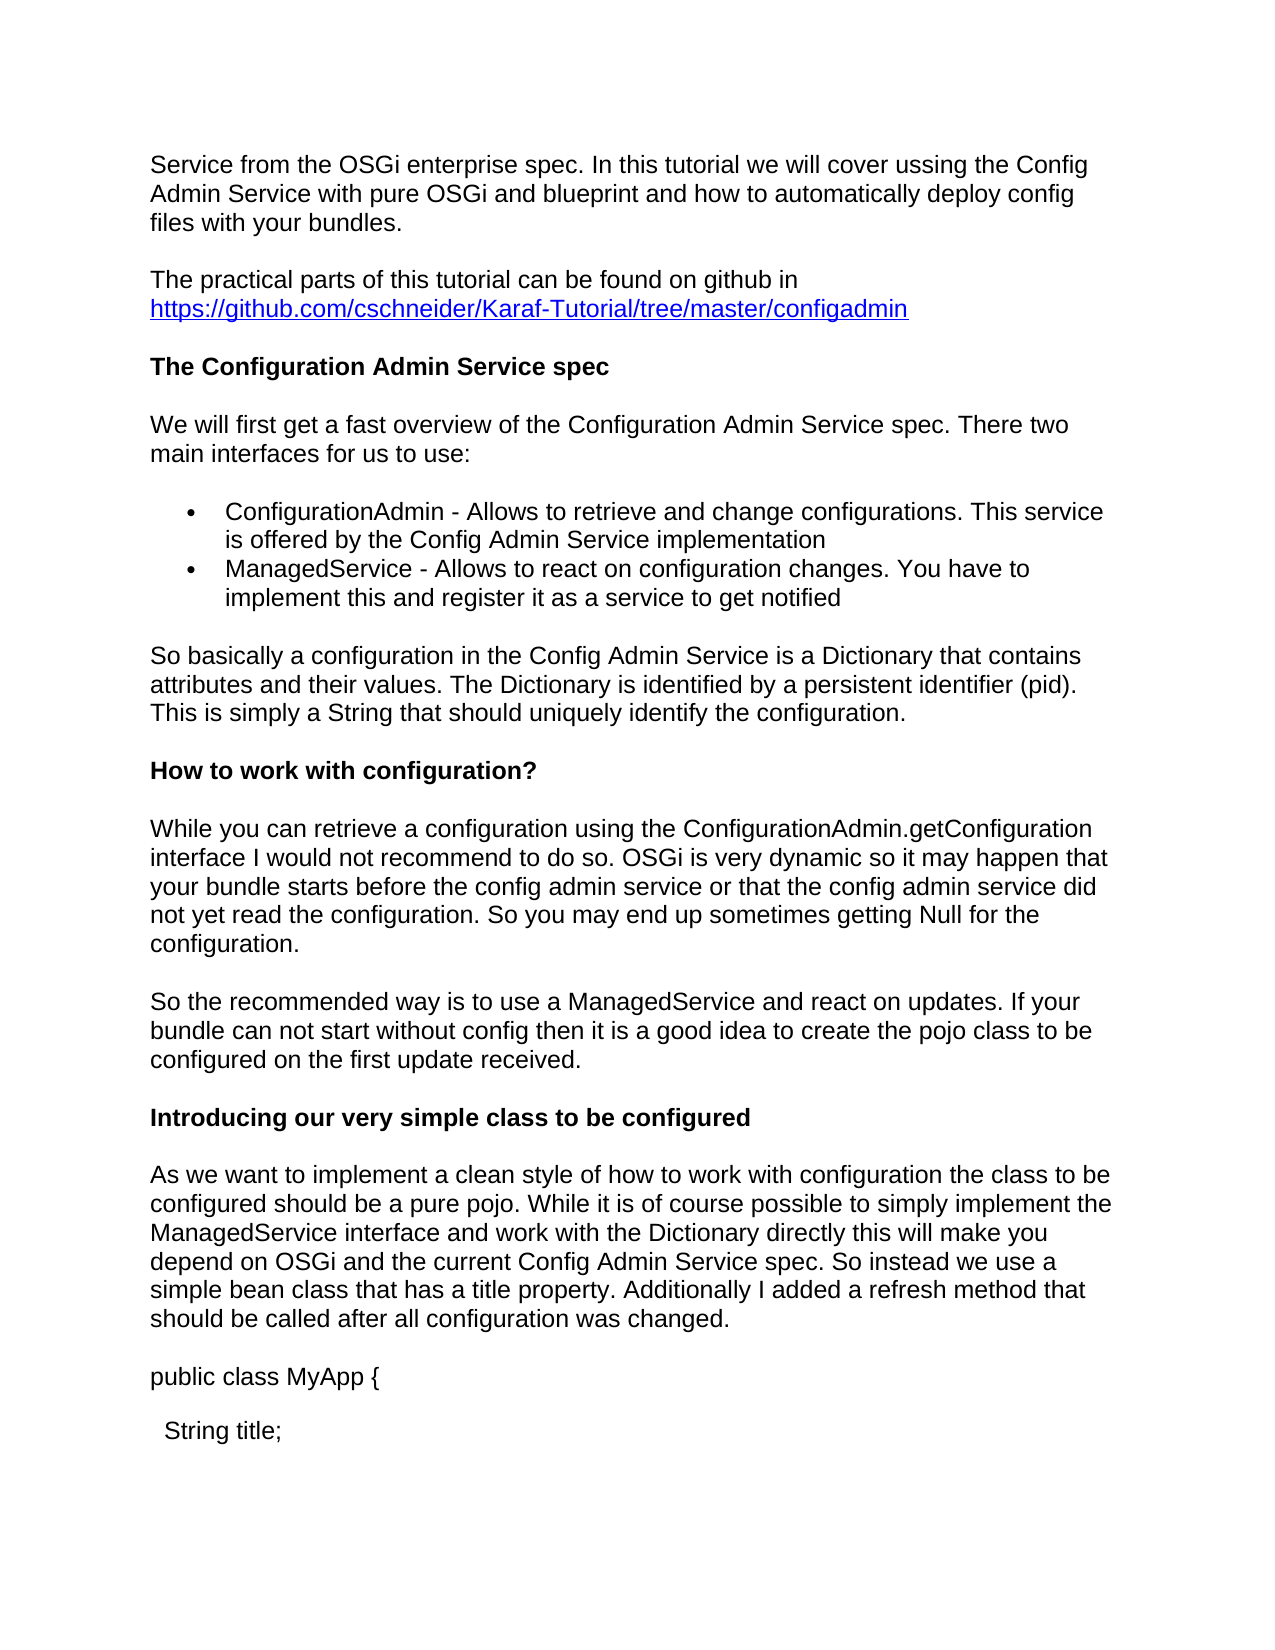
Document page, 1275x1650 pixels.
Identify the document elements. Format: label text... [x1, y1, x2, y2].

subtitle The Configuration Admin Service spec [150, 352, 1125, 381]
text As we want to implement a clean style of how to work with configuration the class to be configured should be a pure pojo. While it is of course possible to simply implement the ManagedService interface and work with the Dictionary directly this will make you depend on OSGi and the current Config Admin Service spec. So instead we use a simple bean class that has a title property. Additionally I added a refresh method that should be called after all configuration was changed. [150, 1160, 1125, 1333]
text We will first get a fast overview of the Configuration Admin Service spec. There two main interfaces for us to use: [150, 410, 1125, 467]
text So the recommended way is to use a ManagedService and react on updates. If your bundle can not start without config then it is a good idea to create the pojo class to be configured on the first update received. [150, 987, 1125, 1073]
list ManagedService - Allows to react on configuration changes. You have to implement this and register it as a service to get notified [187, 554, 1125, 612]
text The practical parts of this tutorial can be found on github in https://github.com/cschneider/Karaf-Tutorial/tree/master/configadmin [150, 265, 1125, 323]
subtitle How to work with configuration? [150, 756, 1125, 785]
list ConfigurationAdmin - Allows to retrieve and change configurations. This service is offered by the Config Admin Service implementation [187, 497, 1125, 554]
text So basically a configuration in the Config Admin Service is a Dictionary that contains attributes and their values. The Dictionary is identified by a persistent identifier (pid). This is simply a String that should uniquely identify the configuration. [150, 641, 1125, 727]
text While you can retrieve a configuration using the ConfigurationAdmin.getConfiguration interface I would not recommend to do so. OSGi is very dynamic so it may happen that your bundle starts before the config admin service or that the config admin service did not yet read the configuration. So you may end up sometimes getting Null for the configuration. [150, 814, 1125, 958]
subtitle Introducing our very simple class to be configured [150, 1102, 1125, 1131]
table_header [150, 1362, 856, 1469]
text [150, 150, 1125, 236]
